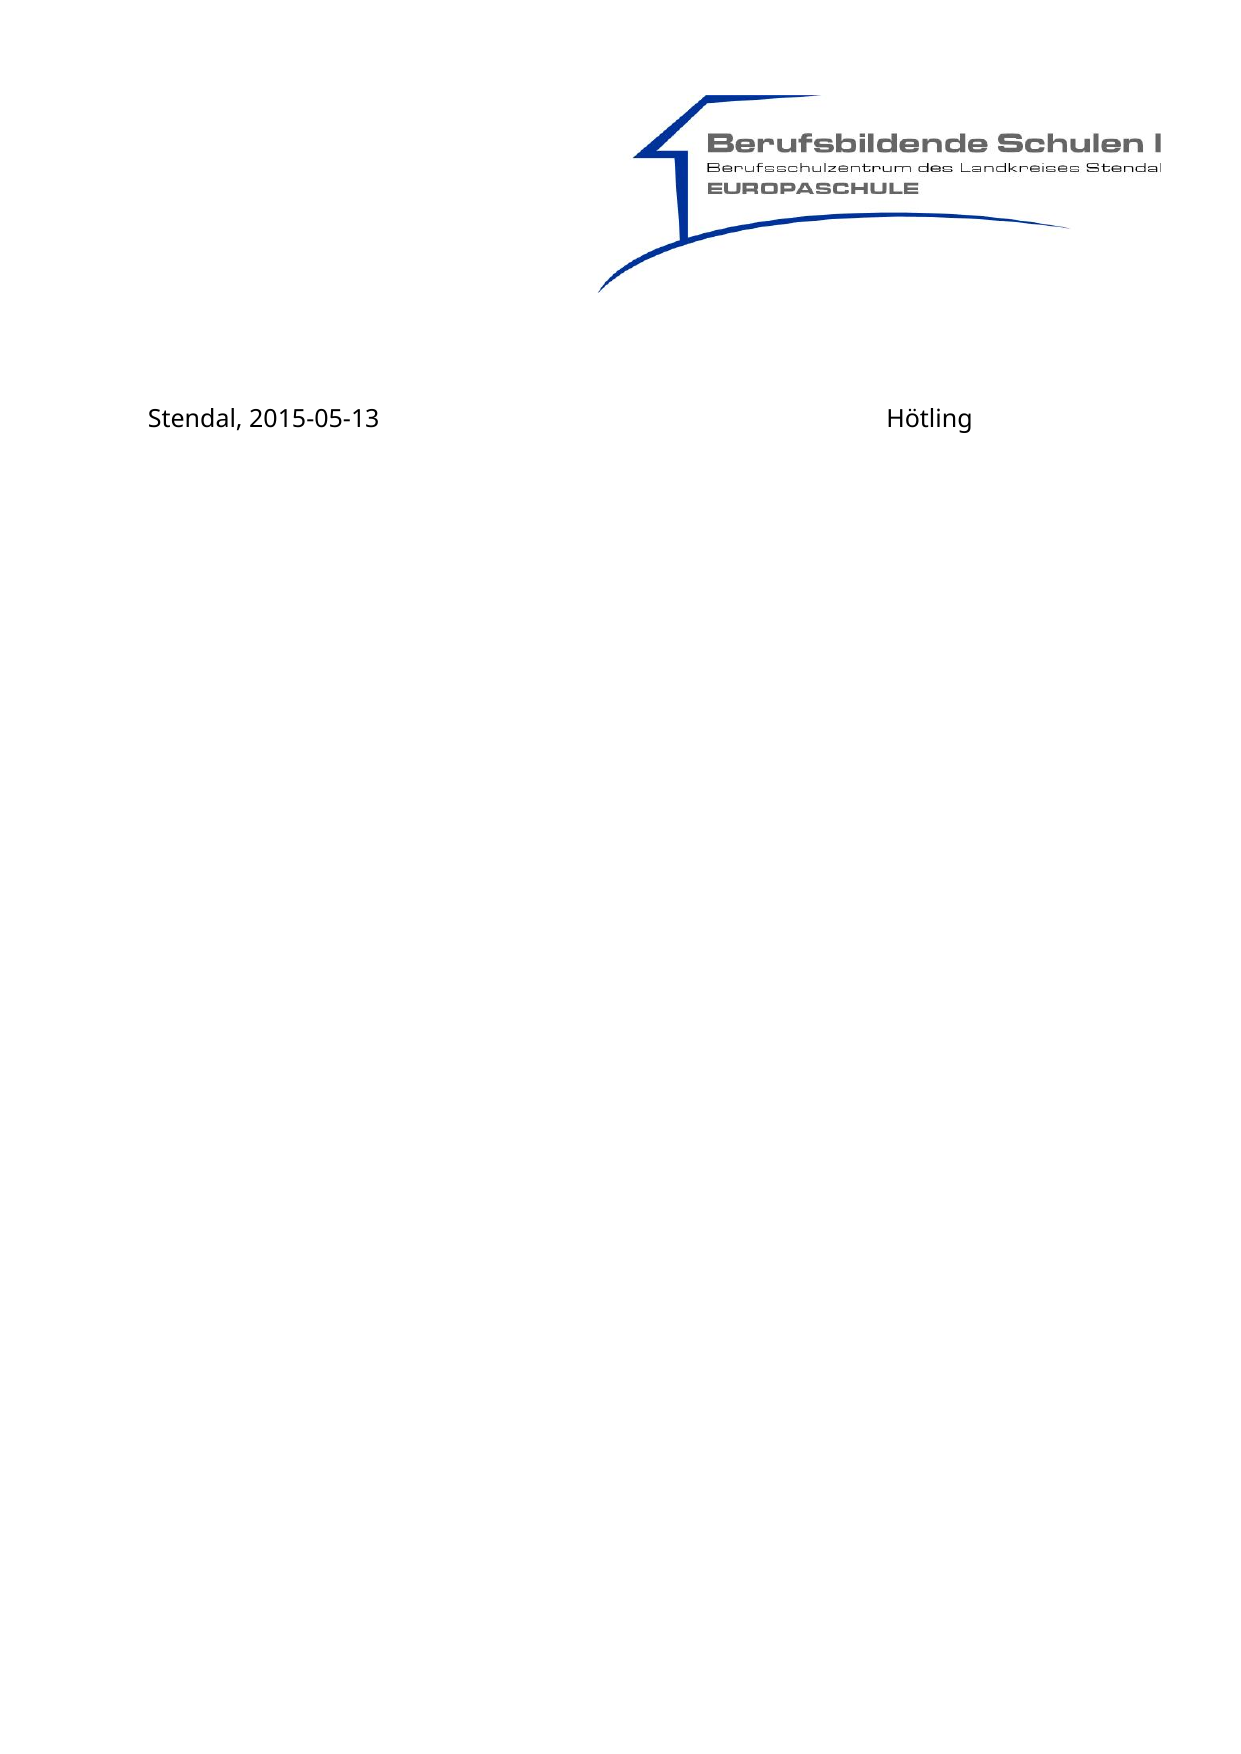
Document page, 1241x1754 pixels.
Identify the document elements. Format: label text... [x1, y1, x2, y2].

text Stendal, 2015-05-13 Hötling [148, 401, 1093, 435]
picture [597, 95, 1161, 293]
